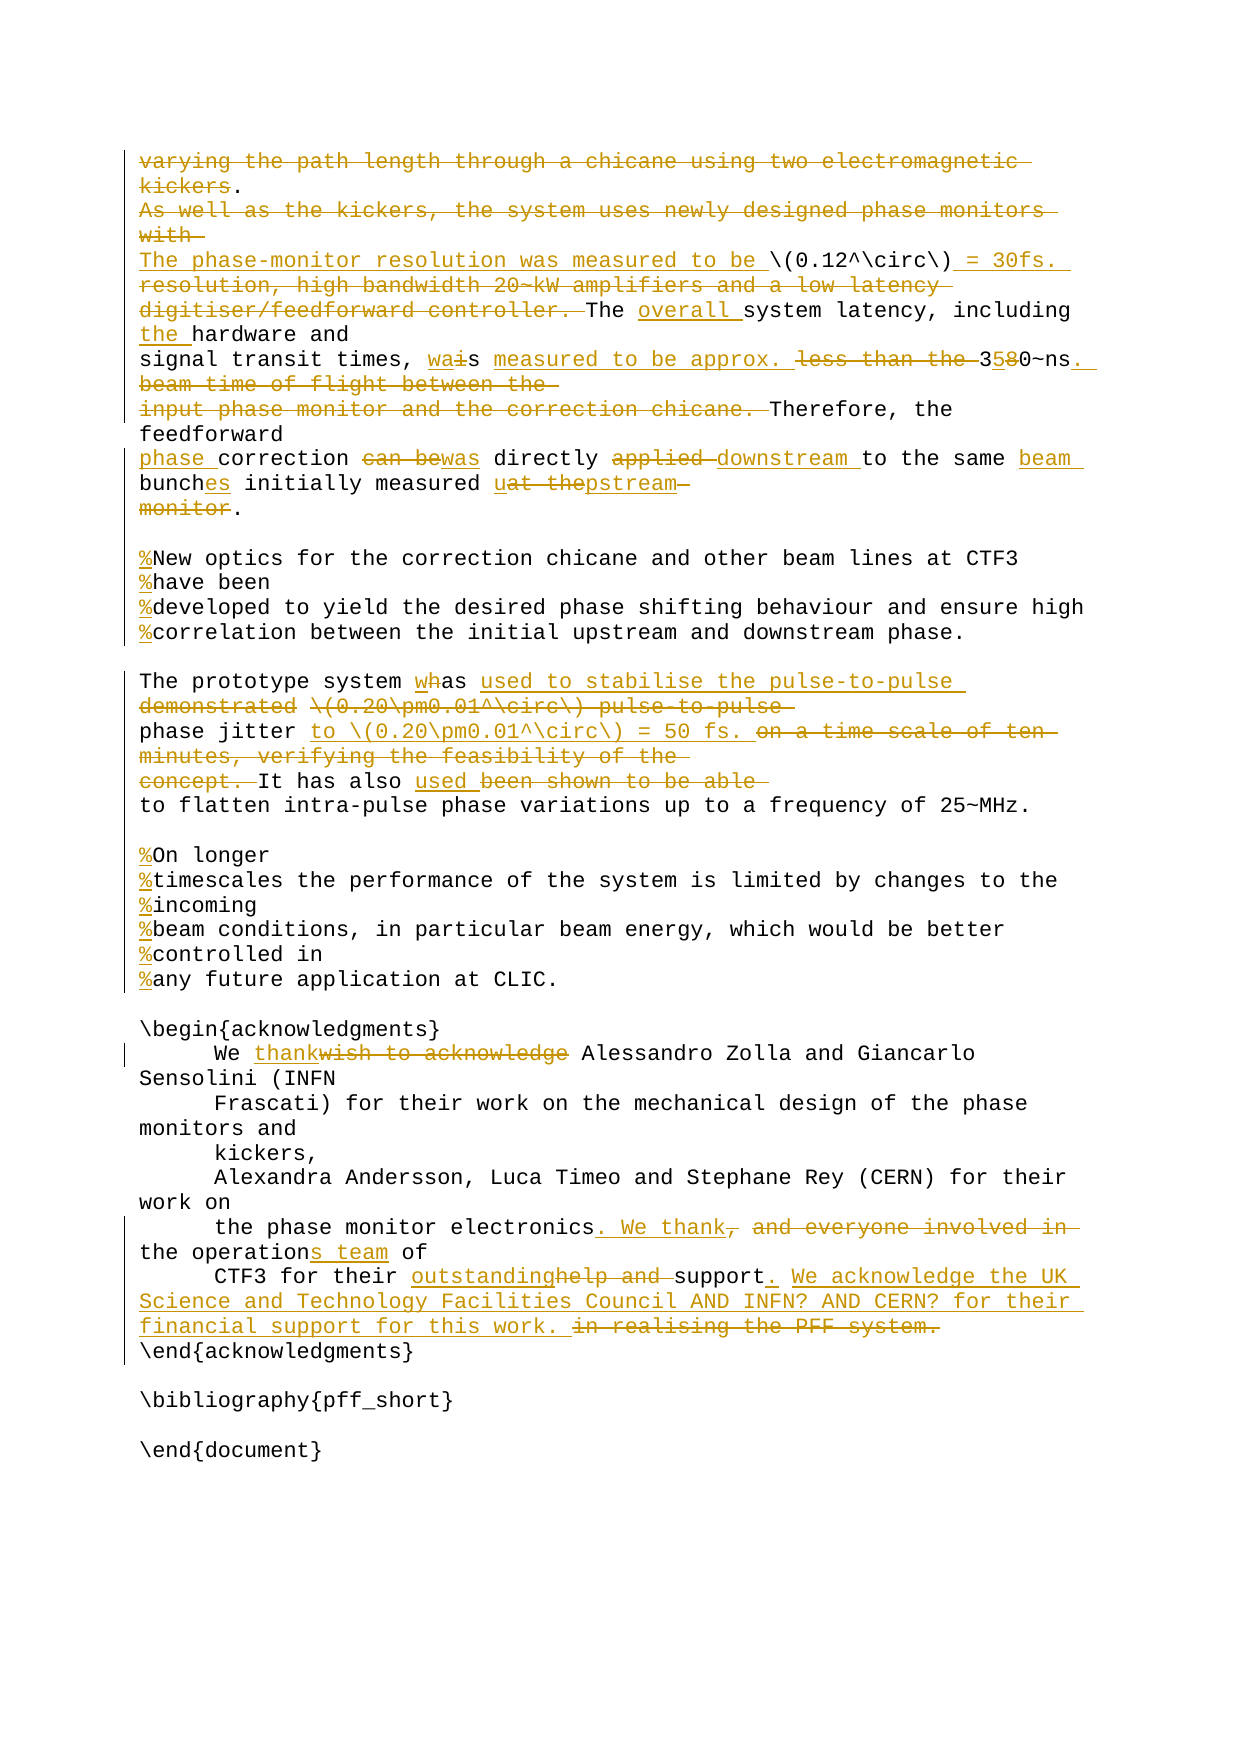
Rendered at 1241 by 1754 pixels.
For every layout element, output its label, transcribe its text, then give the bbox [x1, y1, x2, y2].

text Frascati) for their work on the mechanical design of the phase monitors and [139, 1092, 1101, 1142]
text . [139, 497, 1101, 522]
text \(0.12^\circ\) [139, 249, 1101, 299]
text signal transit times, s 30~ns [139, 348, 1101, 398]
text Alexandra Andersson, Luca Timeo and Stephane Rey (CERN) for their work on [139, 1166, 1101, 1216]
text \end{acknowledgments} [139, 1340, 1101, 1365]
text timescales the performance of the system is limited by changes to the incoming [139, 869, 1101, 918]
text The system latency, including hardware and [139, 299, 1101, 348]
text have been [139, 571, 1101, 596]
text any future application at CLIC. [139, 968, 1101, 993]
text \begin{acknowledgments} [139, 1018, 1101, 1042]
text developed to yield the desired phase shifting behaviour and ensure high [139, 596, 1101, 621]
text CTF3 for their support [139, 1266, 1101, 1340]
text New optics for the correction chicane and other beam lines at CTF3 [139, 547, 1101, 571]
text On longer [139, 844, 1101, 869]
text to flatten intra-pulse phase variations up to a frequency of 25~MHz. [139, 794, 1101, 819]
text Therefore, the feedforward [139, 398, 1101, 447]
text the phase monitor electronics the operation of [139, 1216, 1101, 1266]
text It has also [139, 770, 1101, 794]
text correction directly to the same bunch initially measured [139, 447, 1101, 497]
text \bibliography{pff_short} [139, 1389, 1101, 1414]
text We Alessandro Zolla and Giancarlo Sensolini (INFN [139, 1042, 1101, 1092]
text phase jitter [139, 720, 1101, 770]
text . [139, 150, 1101, 199]
text correlation between the initial upstream and downstream phase. [139, 621, 1101, 646]
text \end{document} [139, 1439, 1101, 1464]
text beam conditions, in particular beam energy, which would be better controlled in [139, 918, 1101, 968]
text The prototype system as [139, 671, 1101, 720]
text kickers, [139, 1142, 1101, 1166]
